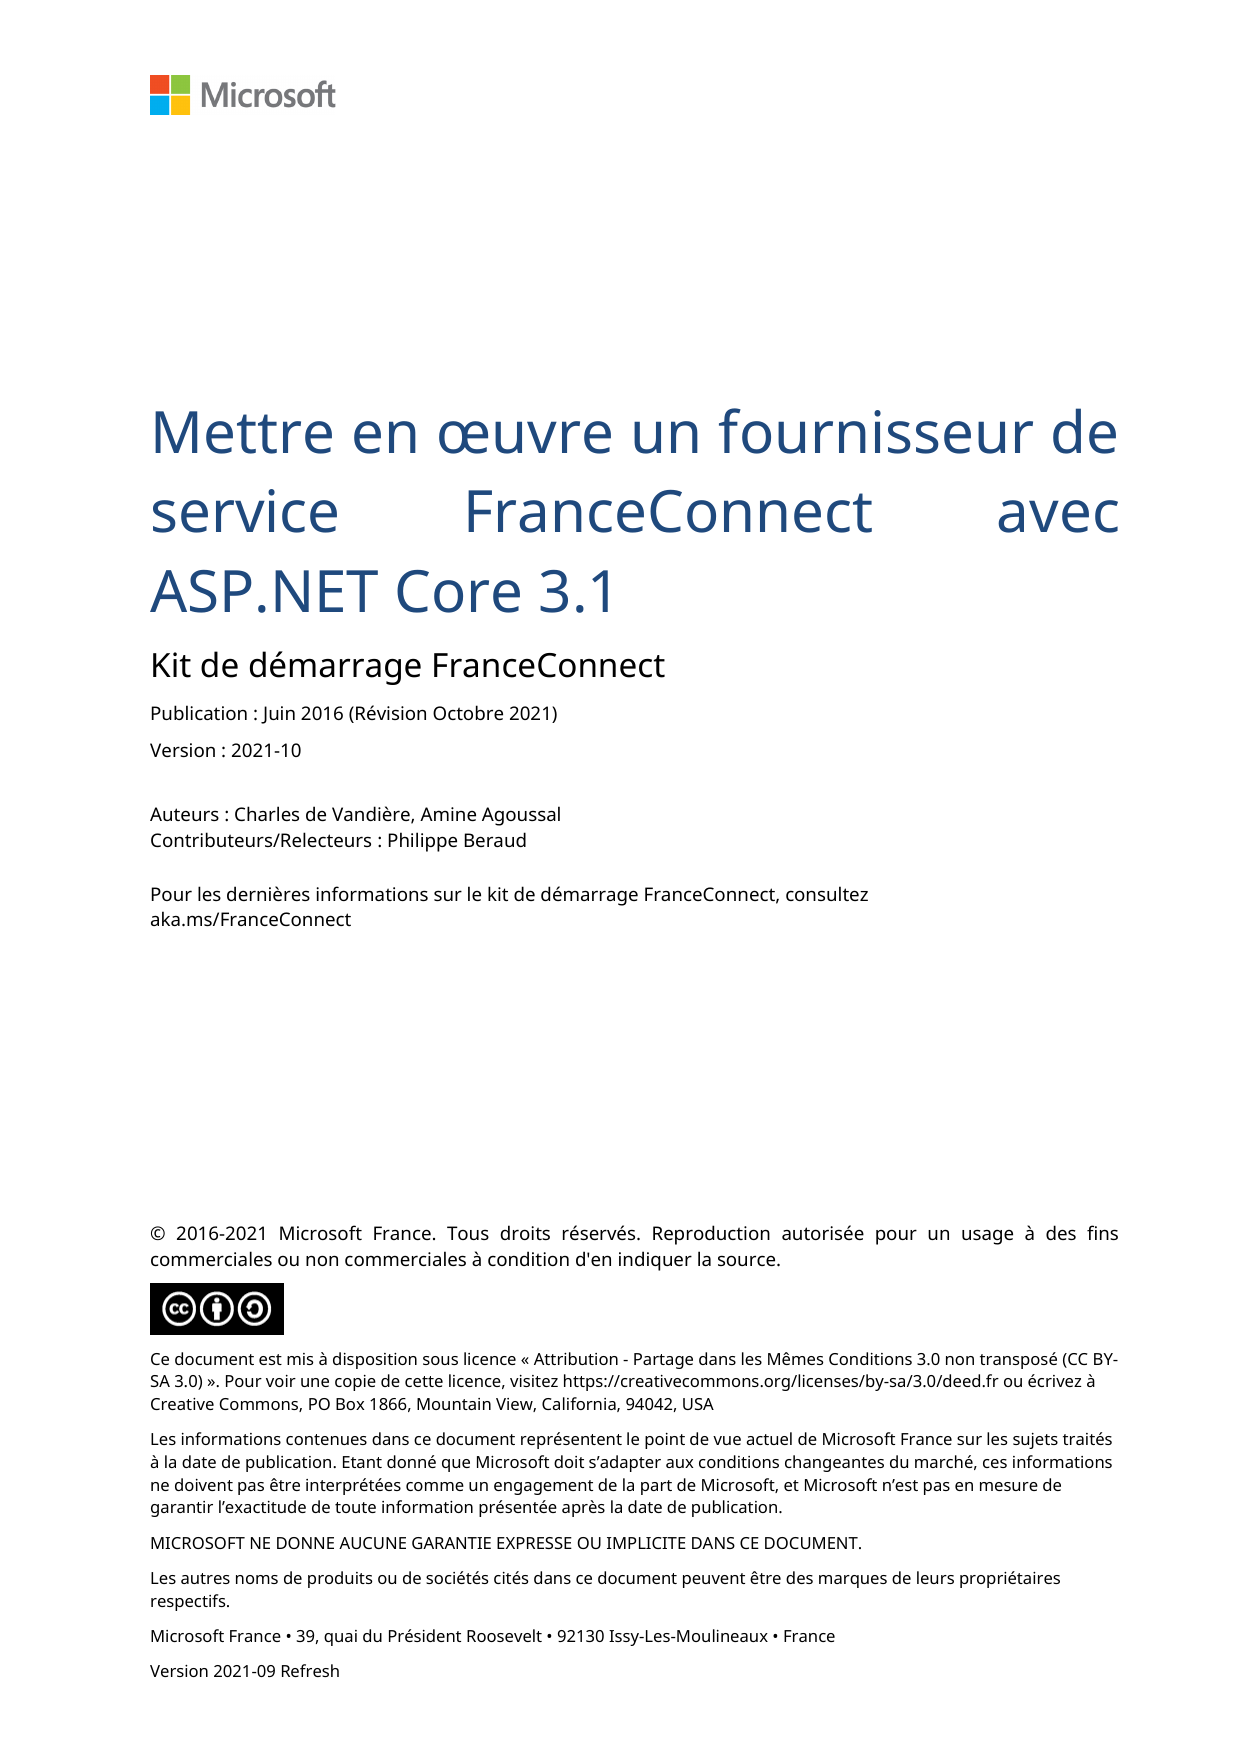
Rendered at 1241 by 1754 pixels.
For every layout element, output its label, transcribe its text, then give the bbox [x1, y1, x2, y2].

text Kit de démarrage FranceConnect [150, 642, 1120, 687]
text Publication : Juin 2016 (Révision Octobre 2021) [150, 700, 1120, 725]
text Pour les dernières informations sur le kit de démarrage FranceConnect, consultez [150, 881, 1120, 906]
picture [150, 1283, 284, 1335]
picture [150, 75, 336, 115]
text Contributeurs/Relecteurs : Philippe Beraud [150, 827, 1120, 852]
text aka.ms/FranceConnect [150, 906, 1120, 932]
text Auteurs : Charles de Vandière, Amine Agoussal [150, 801, 1120, 827]
text Version : 2021-10 [150, 738, 1120, 763]
